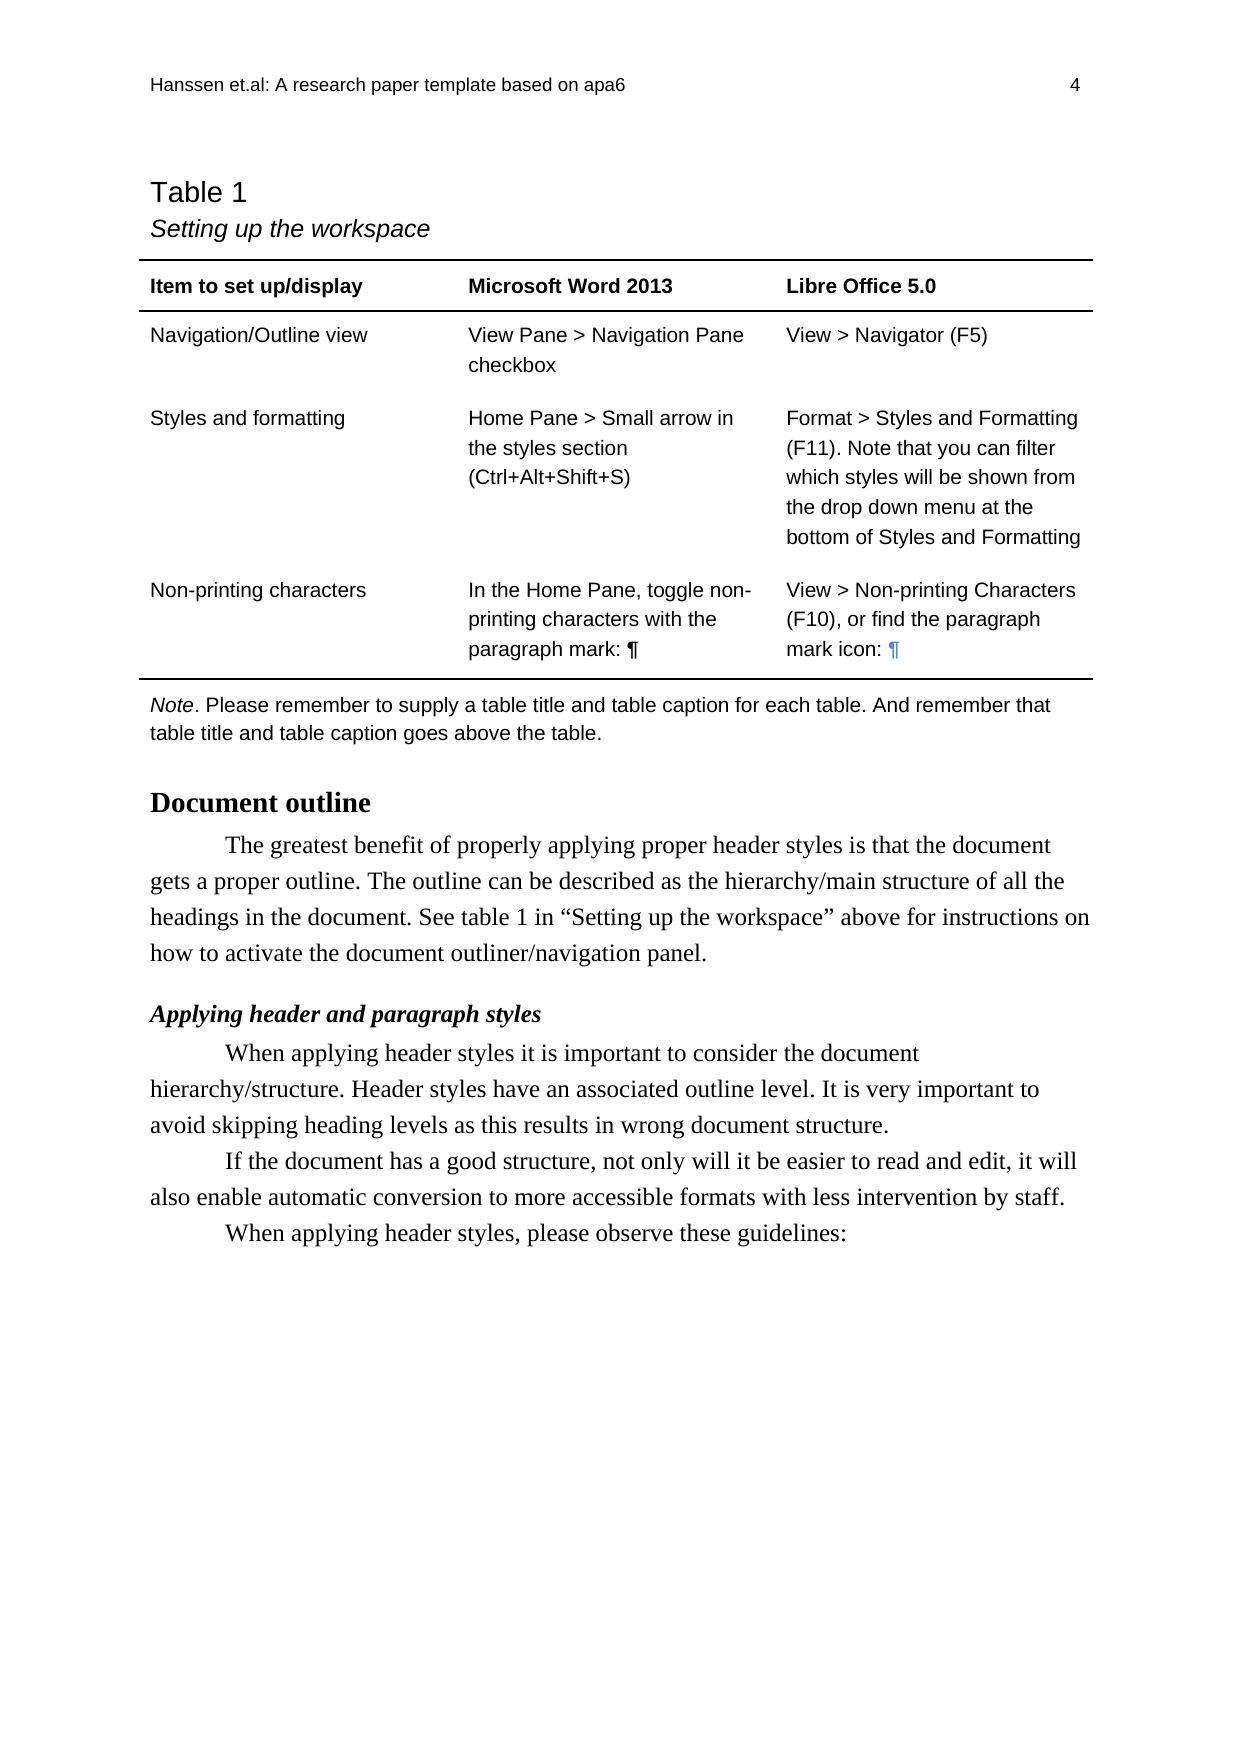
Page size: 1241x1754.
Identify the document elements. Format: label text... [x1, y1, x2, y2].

table_cell Home Pane > Small arrow in the styles section (Ctrl+Alt+Shift+S) [457, 394, 775, 566]
text Setting up the workspace [150, 213, 1090, 242]
text The greatest benefit of properly applying proper header styles is that the document gets a proper outline. The outline can be described as the hierarchy/main structure of all the headings in the document. See table 1 in “Setting up the workspace” above for instructions on how to activate the document outliner/navigation panel. [150, 830, 1090, 967]
table_cell View > Navigator (F5) [775, 312, 1093, 394]
table_cell Format > Styles and Formatting (F11). Note that you can filter which styles will be shown from the drop down menu at the bottom of Styles and Formatting [775, 394, 1093, 566]
subtitle Document outline [150, 785, 1090, 819]
table_header Item to set up/display [139, 261, 457, 310]
table_cell View Pane > Navigation Pane checkbox [457, 312, 775, 394]
table_cell In the Home Pane, toggle non-printing characters with the paragraph mark: ¶ [457, 566, 775, 678]
table_cell View > Non-printing Characters (F10), or find the paragraph mark icon: ¶ [775, 566, 1093, 678]
table_cell Navigation/Outline view [139, 312, 457, 394]
text Note. Please remember to supply a table title and table caption for each table. And remember that table title and table caption goes above the table. [150, 693, 1090, 744]
title Table 1 [150, 175, 1090, 208]
text When applying header styles, please observe these guidelines: [150, 1218, 1090, 1247]
table_cell Non-printing characters [139, 566, 457, 678]
text If the document has a good structure, not only will it be easier to read and edit, it will also enable automatic conversion to more accessible formats with less intervention by staff. [150, 1146, 1090, 1211]
table_cell Styles and formatting [139, 394, 457, 566]
table_header Microsoft Word 2013 [457, 261, 775, 310]
table_header Libre Office 5.0 [775, 261, 1093, 310]
subtitle Applying header and paragraph styles [150, 999, 1090, 1028]
text When applying header styles it is important to consider the document hierarchy/structure. Header styles have an associated outline level. It is very important to avoid skipping heading levels as this results in wrong document structure. [150, 1038, 1090, 1139]
